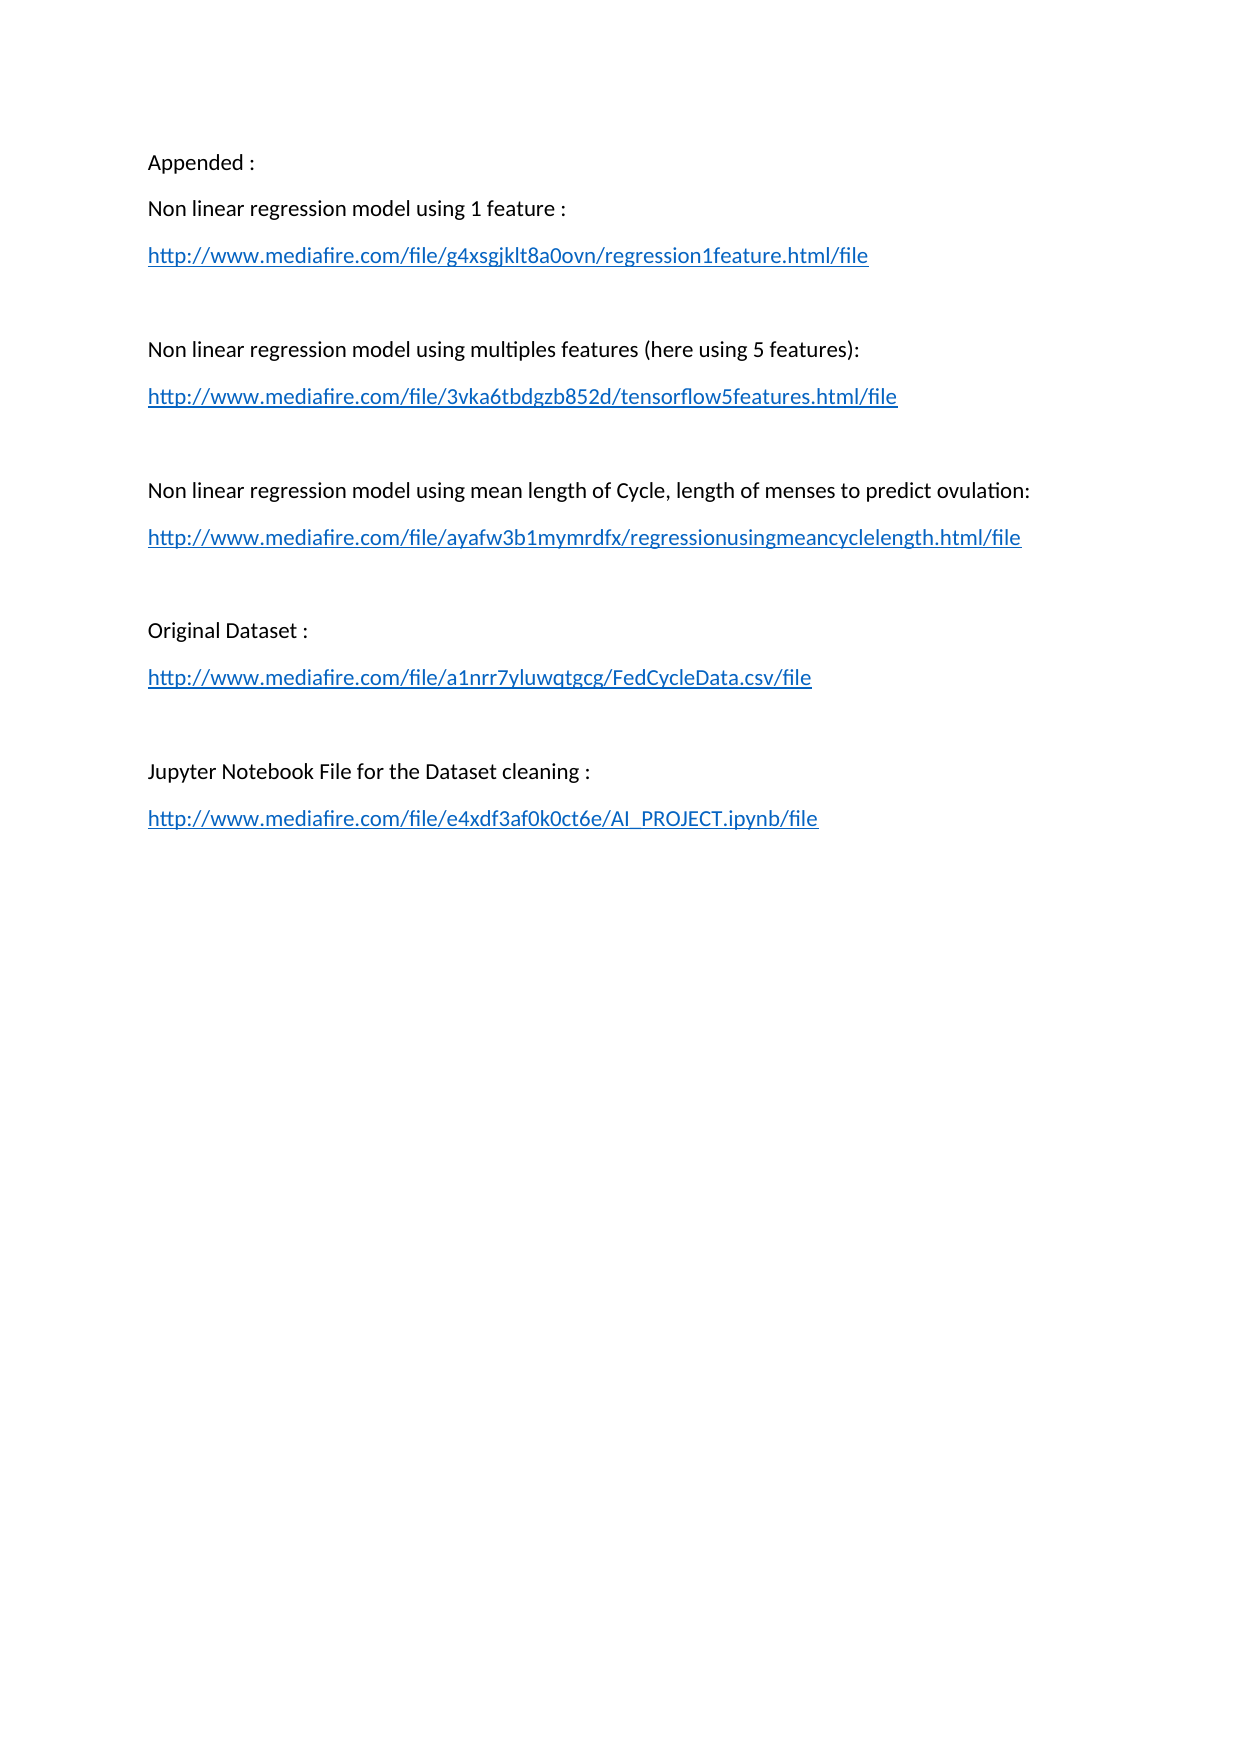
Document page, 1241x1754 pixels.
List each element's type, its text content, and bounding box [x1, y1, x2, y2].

text http://www.mediafire.com/file/ayafw3b1mymrdfx/regressionusingmeancyclelength.html/file [148, 523, 1093, 551]
text Appended : [148, 148, 1093, 176]
text Non linear regression model using mean length of Cycle, length of menses to predict ovulation: [148, 476, 1093, 504]
text http://www.mediafire.com/file/e4xdf3af0k0ct6e/AI_PROJECT.ipynb/file [148, 804, 1093, 832]
text http://www.mediafire.com/file/g4xsgjklt8a0ovn/regression1feature.html/file [148, 241, 1093, 269]
text Jupyter Notebook File for the Dataset cleaning : [148, 757, 1093, 785]
text Original Dataset : [148, 616, 1093, 644]
text Non linear regression model using 1 feature : [148, 194, 1093, 222]
text http://www.mediafire.com/file/3vka6tbdgzb852d/tensorflow5features.html/file [148, 382, 1093, 410]
text http://www.mediafire.com/file/a1nrr7yluwqtgcg/FedCycleData.csv/file [148, 663, 1093, 691]
text Non linear regression model using multiples features (here using 5 features): [148, 335, 1093, 363]
